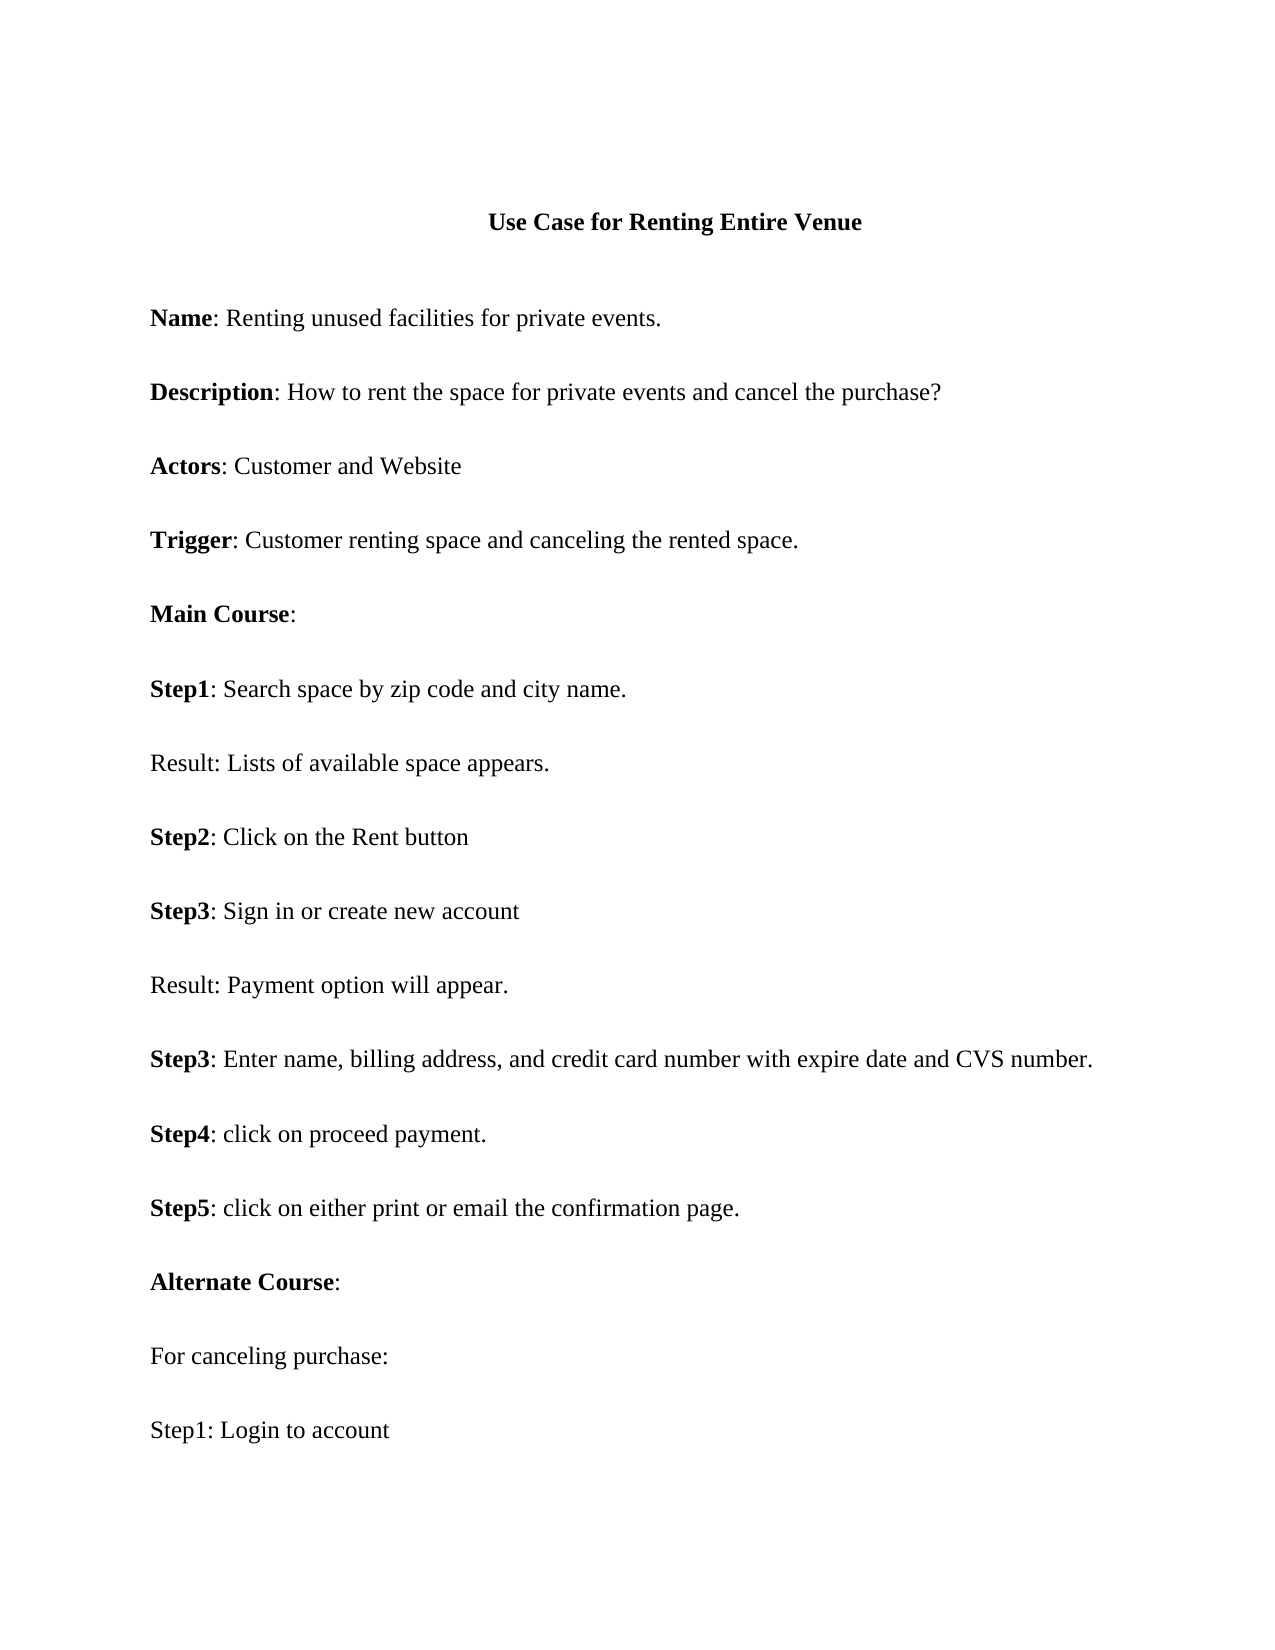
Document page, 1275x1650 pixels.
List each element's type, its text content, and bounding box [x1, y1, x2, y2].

text Use Case for Renting Entire Venue [150, 207, 1125, 236]
text Alternate Course: [150, 1267, 1125, 1296]
text Result: Payment option will appear. [150, 970, 1125, 999]
text Step5: click on either print or email the confirmation page. [150, 1193, 1125, 1222]
text Main Course: [150, 599, 1125, 628]
text Actors: Customer and Website [150, 451, 1125, 480]
text For canceling purchase: [150, 1341, 1125, 1370]
text Result: Lists of available space appears. [150, 748, 1125, 777]
text Step3: Sign in or create new account [150, 896, 1125, 925]
text Step2: Click on the Rent button [150, 822, 1125, 851]
text Step4: click on proceed payment. [150, 1119, 1125, 1147]
text Name: Renting unused facilities for private events. [150, 303, 1125, 332]
text Trigger: Customer renting space and canceling the rented space. [150, 525, 1125, 554]
text Step1: Search space by zip code and city name. [150, 674, 1125, 702]
text Step3: Enter name, billing address, and credit card number with expire date and CVS number. [150, 1044, 1125, 1073]
text Description: How to rent the space for private events and cancel the purchase? [150, 377, 1125, 406]
text Step1: Login to account [150, 1415, 1125, 1444]
